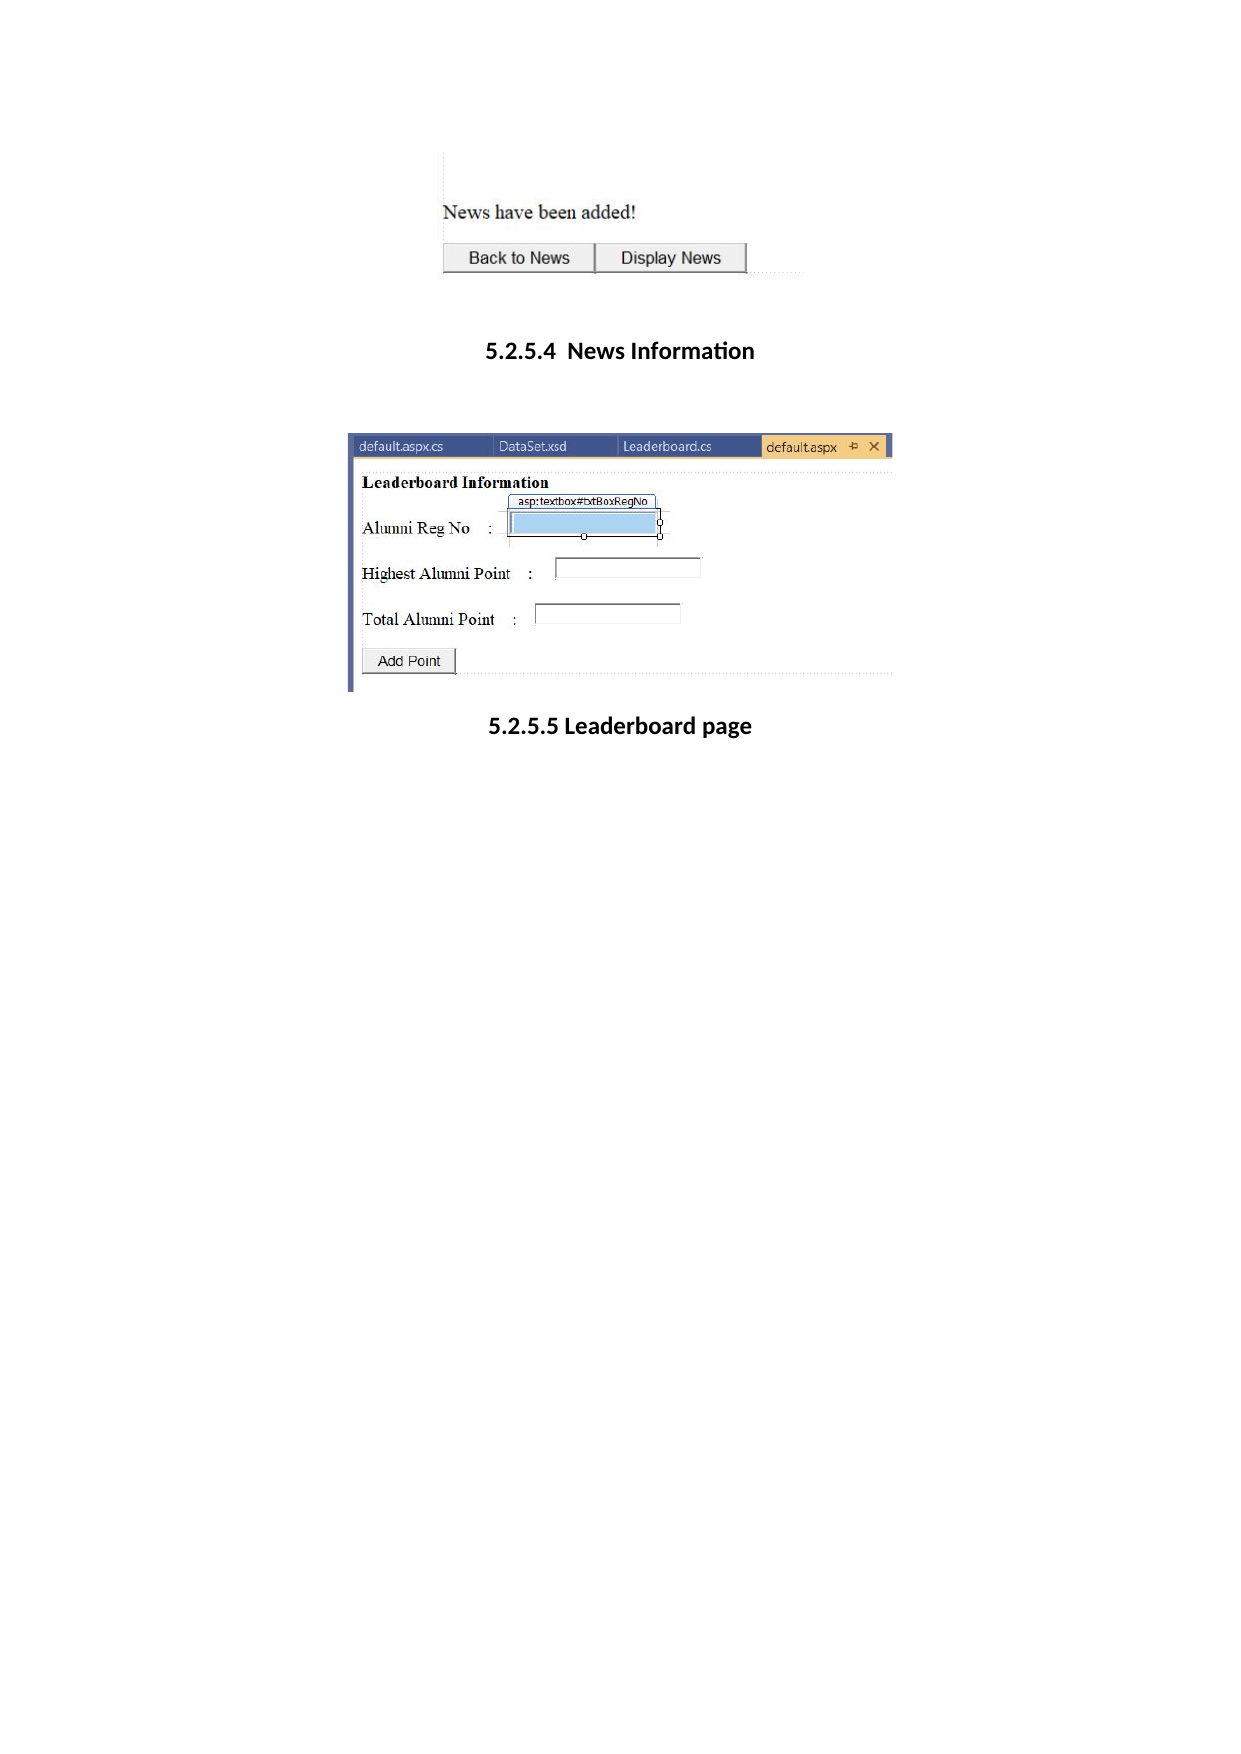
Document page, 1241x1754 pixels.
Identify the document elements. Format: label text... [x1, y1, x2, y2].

text 5.2.5.5 Leaderboard page [150, 710, 1090, 741]
text 5.2.5.4 News Information [150, 335, 1090, 365]
picture [437, 150, 804, 316]
picture [347, 433, 893, 692]
